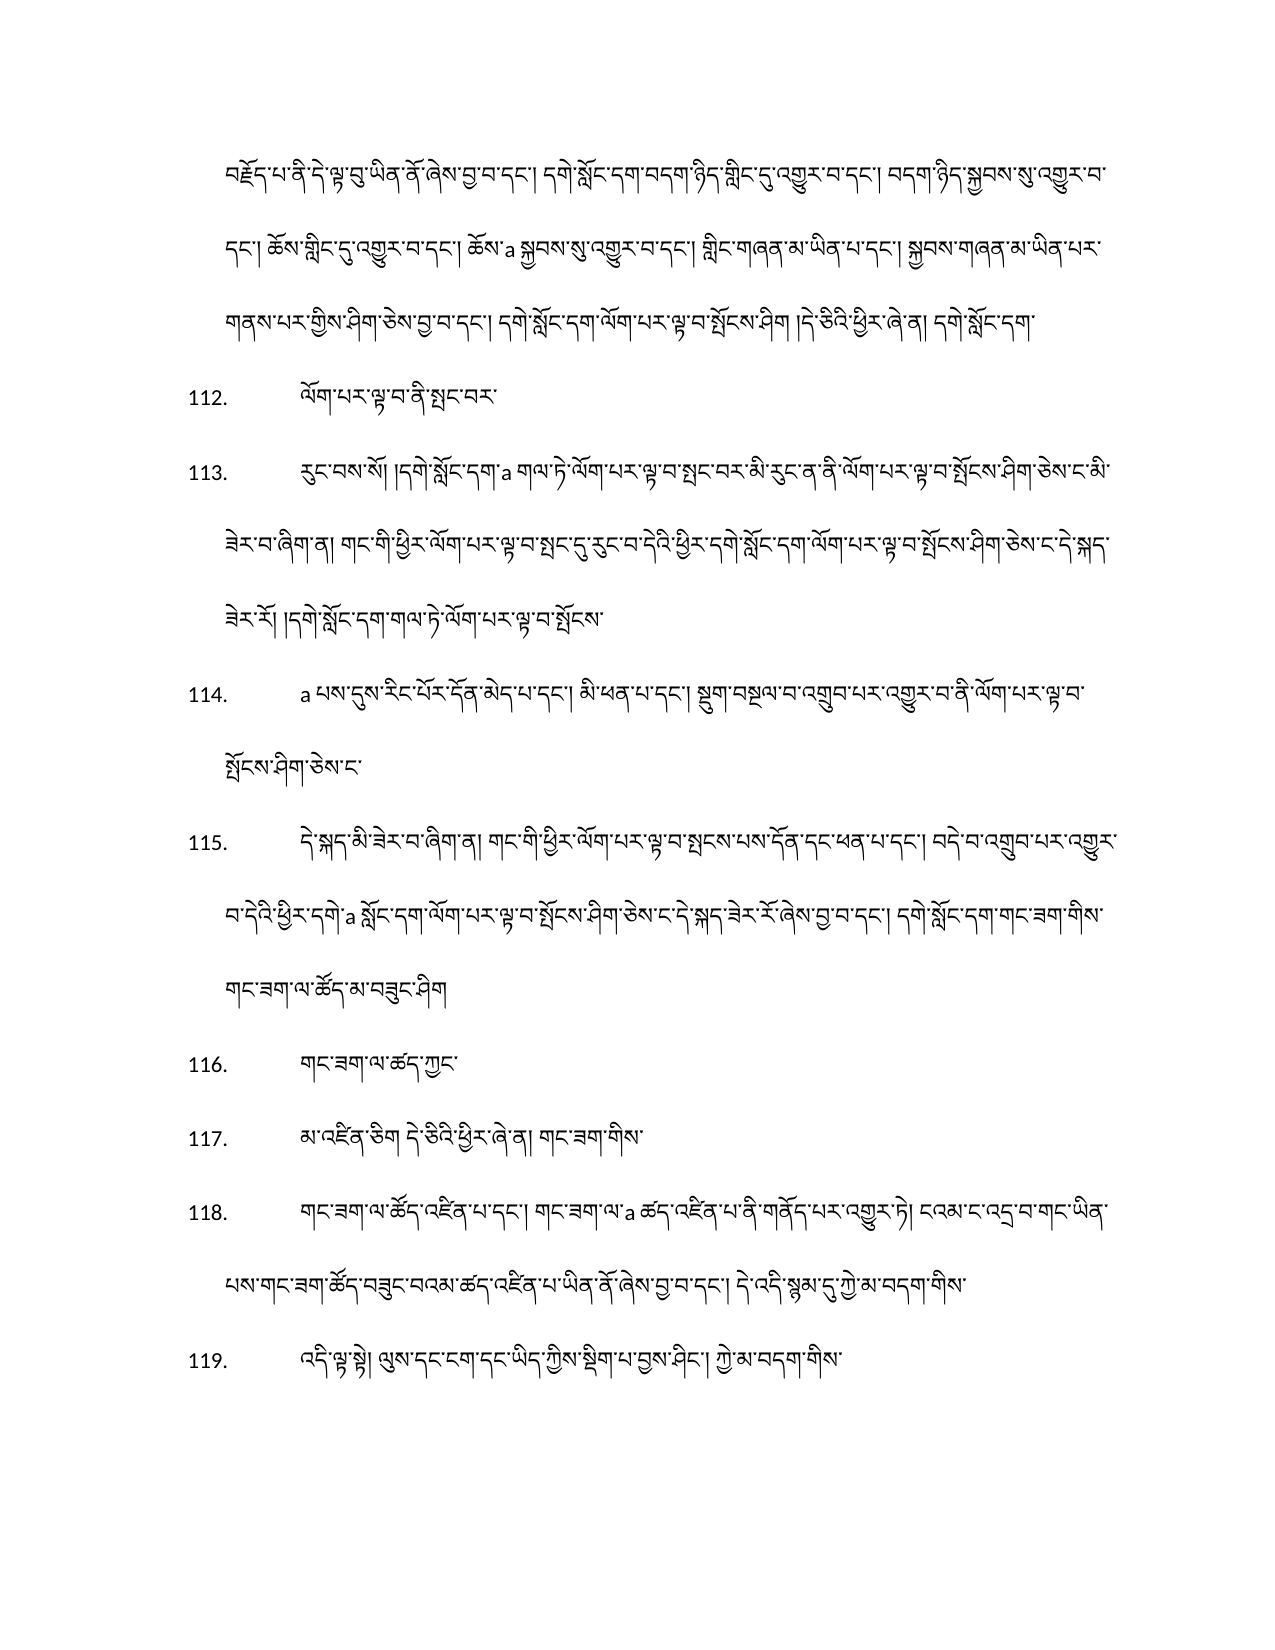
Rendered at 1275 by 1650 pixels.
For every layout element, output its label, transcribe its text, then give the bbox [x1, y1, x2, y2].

list aཔས་དུས་རིང་པོར་དོན་མེད་པ་དང་། མི་ཕན་པ་དང་། སྡུག་བསྔལ་བ་འགྲུབ་པར་འགྱུར་བ་ནི་ལོག་པར་ལྟ་བ་སྤོངས་ཤིག་ཅེས་ང་ [187, 668, 1125, 807]
list མ་འཛིན་ཅིག དེ་ཅིའི་ཕྱིར་ཞེ་ན། གང་ཟག་གིས་ [187, 1113, 1125, 1177]
list རུང་བས་སོ། །དགེ་སློང་དག་aགལ་ཏེ་ལོག་པར་ལྟ་བ་སྤང་བར་མི་རུང་ན་ནི་ལོག་པར་ལྟ་བ་སྤོངས་ཤིག་ཅེས་ང་མི་ཟེར་བ་ཞིག་ན། གང་གི་ཕྱིར་ལོག་པར་ལྟ་བ་སྤང་དུ་རུང་བ་དེའི་ཕྱིར་དགེ་སློང་དག་ལོག་པར་ལྟ་བ་སྤོངས་ཤིག་ཅེས་ང་དེ་སྐད་ཟེར་རོ། །དགེ་སློང་དག་གལ་ཏེ་ལོག་པར་ལྟ་བ་སྤོངས་ [187, 446, 1125, 659]
list གང་ཟག་ལ་ཚོད་འཛིན་པ་དང་། གང་ཟག་ལ་aཚད་འཛིན་པ་ནི་གནོད་པར་འགྱུར་ཏེ། ངའམ་ང་འདྲ་བ་གང་ཡིན་པས་གང་ཟག་ཚོད་བཟུང་བའམ་ཚད་འཛིན་པ་ཡིན་ནོ་ཞེས་བྱ་བ་དང་། དེ་འདི་སྙམ་དུ་ཀྱེ་མ་བདག་གིས་ [187, 1187, 1125, 1325]
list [187, 150, 1125, 363]
list གང་ཟག་ལ་ཚད་ཀྱང་ [187, 1039, 1125, 1103]
list འདི་ལྟ་སྟེ། ལུས་དང་ངག་དང་ཡིད་ཀྱིས་སྡིག་པ་བྱས་ཤིང་། ཀྱེ་མ་བདག་གིས་ [187, 1335, 1125, 1399]
list ལོག་པར་ལྟ་བ་ནི་སྤང་བར་ [187, 372, 1125, 437]
list དེ་སྐད་མི་ཟེར་བ་ཞིག་ན། གང་གི་ཕྱིར་ལོག་པར་ལྟ་བ་སྤངས་པས་དོན་དང་ཕན་པ་དང་། བདེ་བ་འགྲུབ་པར་འགྱུར་བ་དེའི་ཕྱིར་དགེ་aསློང་དག་ལོག་པར་ལྟ་བ་སྤོངས་ཤིག་ཅེས་ང་དེ་སྐད་ཟེར་རོ་ཞེས་བྱ་བ་དང་། དགེ་སློང་དག་གང་ཟག་གིས་གང་ཟག་ལ་ཚོད་མ་བཟུང་ཤིག [187, 817, 1125, 1029]
